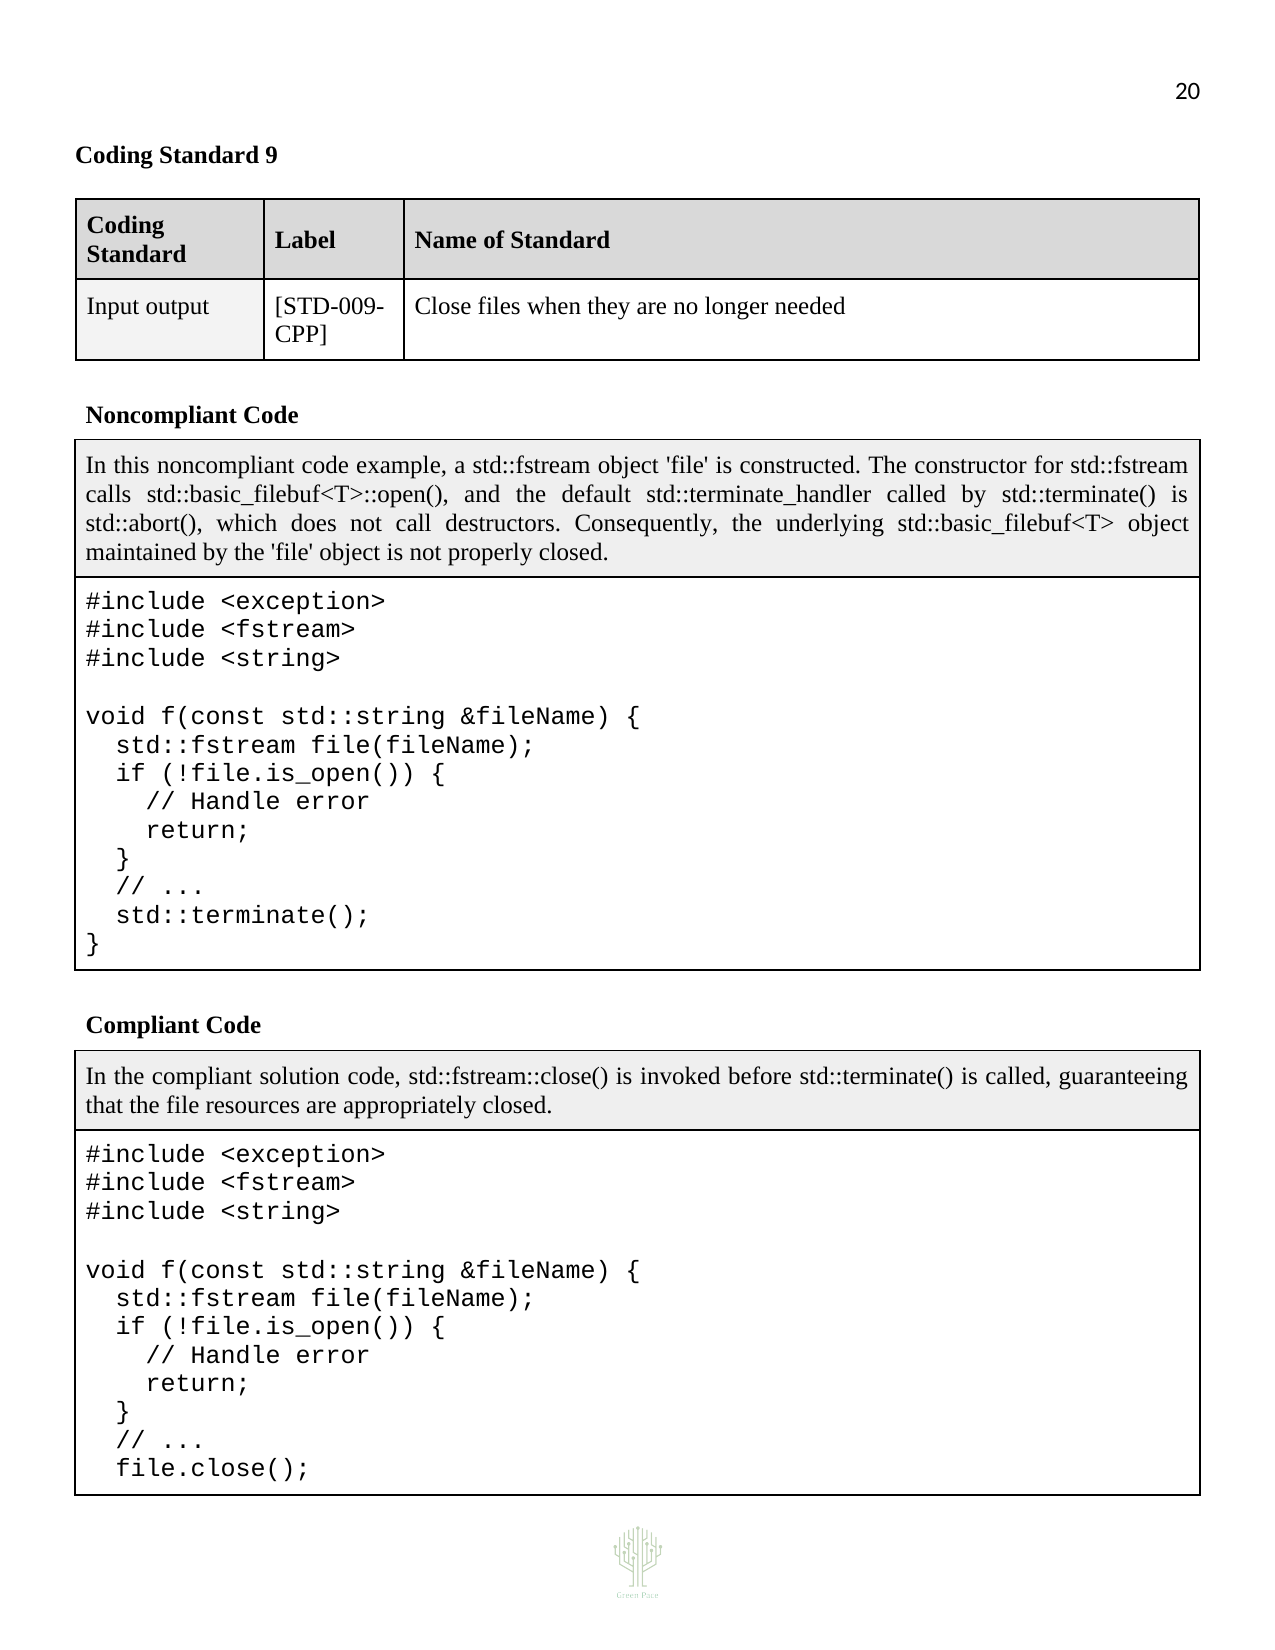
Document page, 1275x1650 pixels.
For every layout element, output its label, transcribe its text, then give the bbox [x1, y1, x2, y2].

table_header Noncompliant Code [75, 390, 1200, 439]
picture [605, 1521, 670, 1606]
table_header Coding Standard [77, 200, 263, 278]
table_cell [76, 1131, 1199, 1494]
table_cell In this noncompliant code example, a std::fstream object 'file' is constructed. The constructor for std::fstream calls std::basic_filebuf<T>::open(), and the default std::terminate_handler called by std::terminate() is std::abort(), which does not call destructors. Consequently, the underlying std::basic_filebuf<T> object maintained by the 'file' object is not properly closed. [76, 440, 1199, 576]
subtitle Coding Standard 9 [75, 140, 1200, 169]
table_header Name of Standard [405, 200, 1198, 278]
table_cell #include <exception> #include <fstream> #include <string> void f(const std::string &fileName) { std::fstream file(fileName); if (!file.is_open()) { // Handle error return; } // ... std::terminate(); } [76, 578, 1199, 969]
table_cell [STD-009-CPP] [265, 280, 403, 359]
table_cell In the compliant solution code, std::fstream::close() is invoked before std::terminate() is called, guaranteeing that the file resources are appropriately closed. [76, 1051, 1199, 1129]
table_header Compliant Code [75, 1000, 1200, 1050]
table_header Label [265, 200, 403, 278]
table_cell Input output [77, 280, 263, 359]
table_cell Close files when they are no longer needed [405, 280, 1198, 359]
